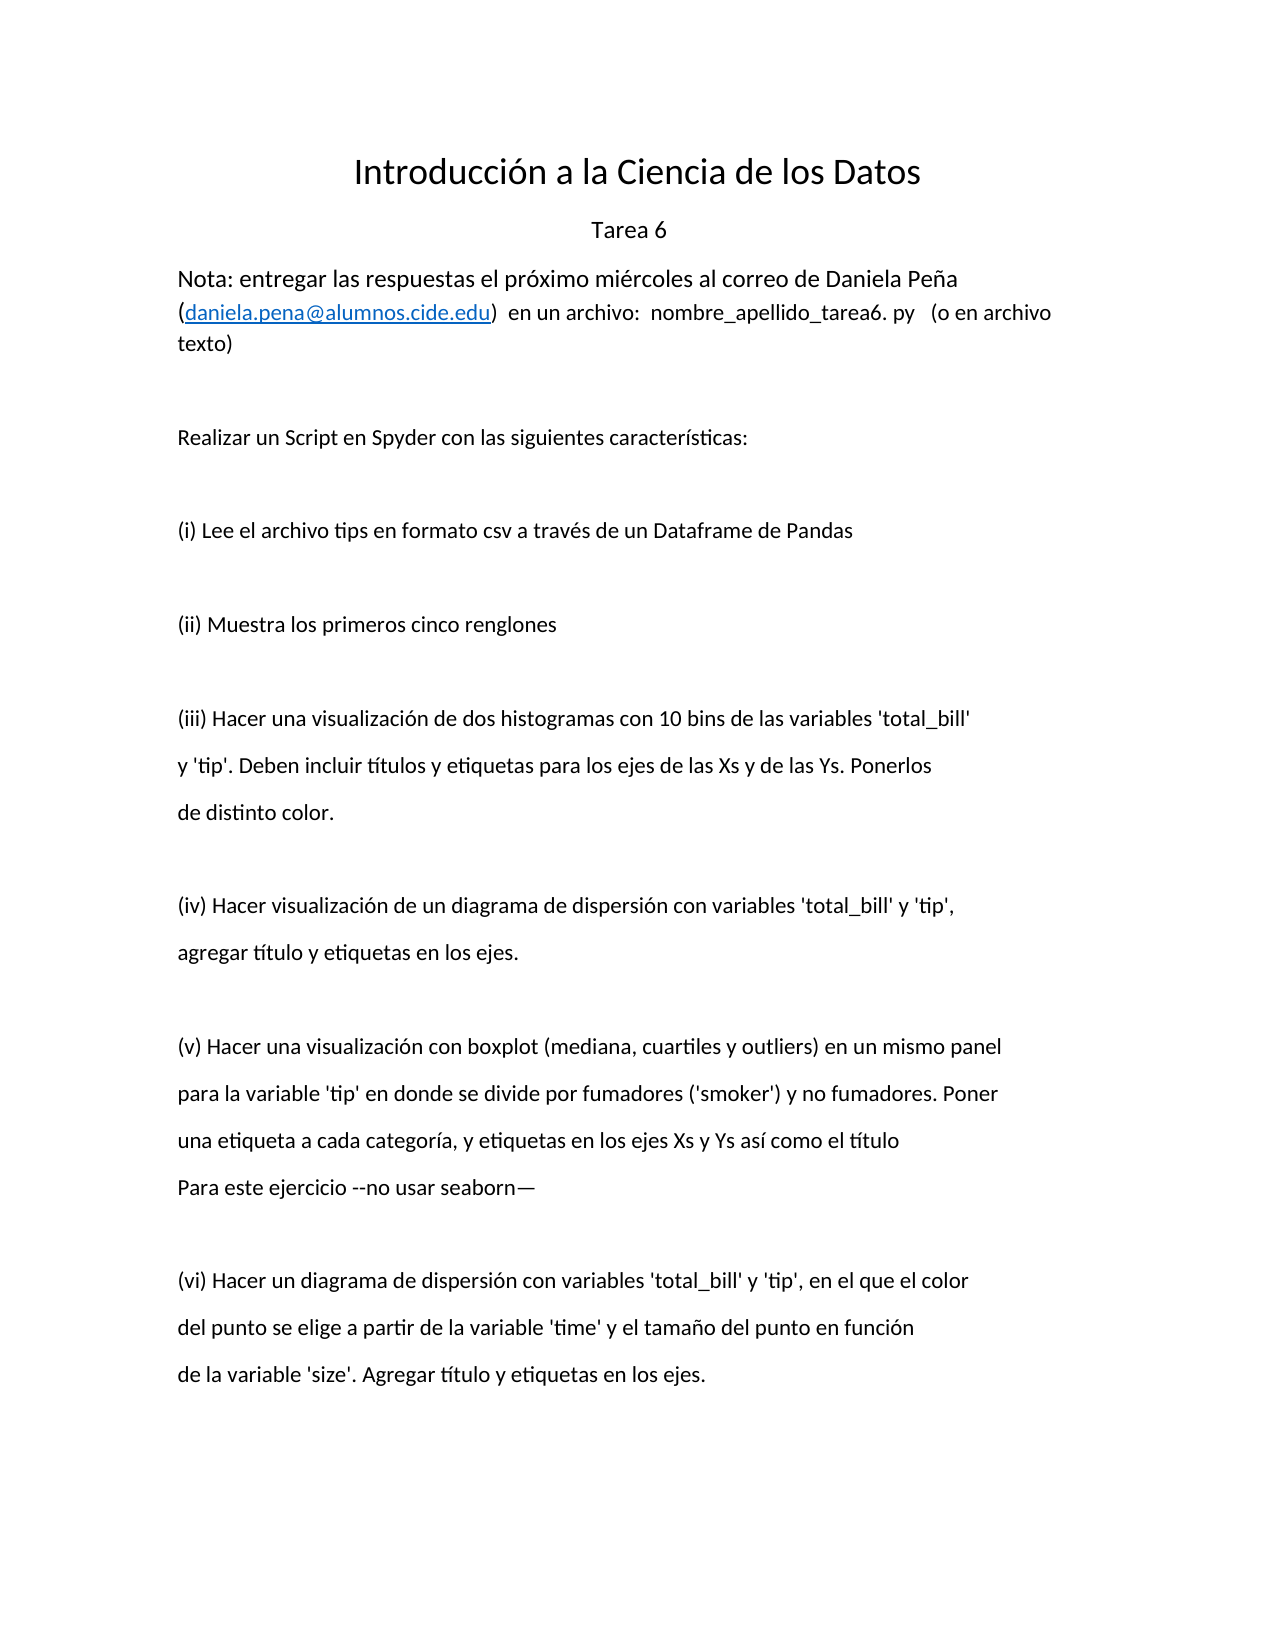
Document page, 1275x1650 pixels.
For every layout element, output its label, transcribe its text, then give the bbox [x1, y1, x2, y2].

text Nota: entregar las respuestas el próximo miércoles al correo de Daniela Peña (daniela.pena@alumnos.cide.edu) en un archivo: nombre_apellido_tarea6. py (o en archivo texto) [177, 263, 1098, 357]
text del punto se elige a partir de la variable 'time' y el tamaño del punto en función [177, 1313, 1098, 1341]
text Realizar un Script en Spyder con las siguientes características: [177, 423, 1098, 451]
text Para este ejercicio --no usar seaborn— [177, 1173, 1098, 1201]
text de distinto color. [177, 798, 1098, 826]
text (v) Hacer una visualización con boxplot (mediana, cuartiles y outliers) en un mismo panel [177, 1032, 1098, 1060]
text (iv) Hacer visualización de un diagrama de dispersión con variables 'total_bill' y 'tip', [177, 891, 1098, 919]
text y 'tip'. Deben incluir títulos y etiquetas para los ejes de las Xs y de las Ys. Ponerlos [177, 751, 1098, 779]
text (vi) Hacer un diagrama de dispersión con variables 'total_bill' y 'tip', en el que el color [177, 1266, 1098, 1294]
text agregar título y etiquetas en los ejes. [177, 938, 1098, 966]
text (iii) Hacer una visualización de dos histogramas con 10 bins de las variables 'total_bill' [177, 704, 1098, 732]
text (i) Lee el archivo tips en formato csv a través de un Dataframe de Pandas [177, 516, 1098, 544]
text (ii) Muestra los primeros cinco renglones [177, 610, 1098, 638]
text Tarea 6 [177, 214, 1098, 244]
text de la variable 'size'. Agregar título y etiquetas en los ejes. [177, 1360, 1098, 1388]
text Introducción a la Ciencia de los Datos [177, 148, 1098, 193]
text para la variable 'tip' en donde se divide por fumadores ('smoker') y no fumadores. Poner [177, 1079, 1098, 1107]
text una etiqueta a cada categoría, y etiquetas en los ejes Xs y Ys así como el título [177, 1126, 1098, 1154]
